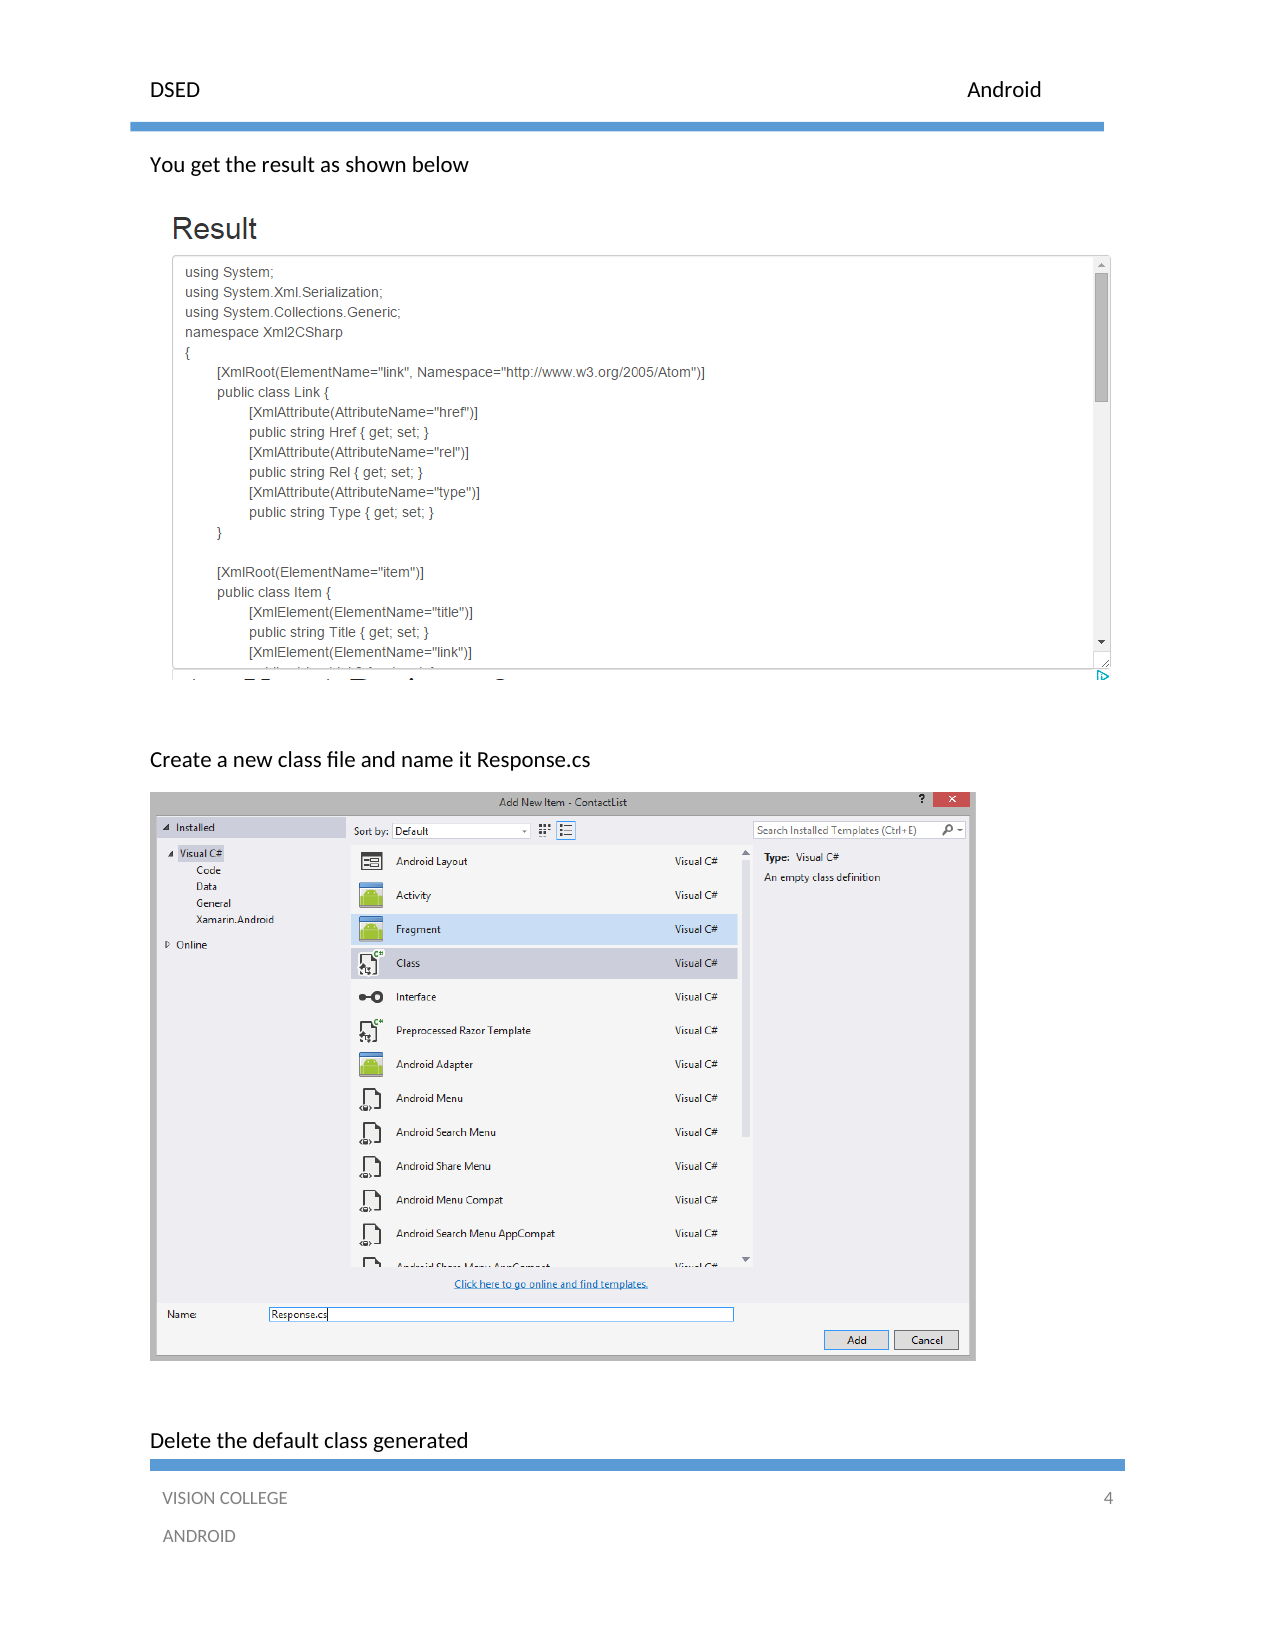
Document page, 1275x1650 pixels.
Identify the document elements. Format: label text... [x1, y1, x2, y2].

picture [150, 792, 976, 1361]
text Create a new class file and name it Response.cs [150, 745, 1125, 773]
text Delete the default class generated [150, 1426, 1125, 1454]
picture [150, 196, 1125, 680]
text You get the result as shown below [150, 150, 1125, 178]
